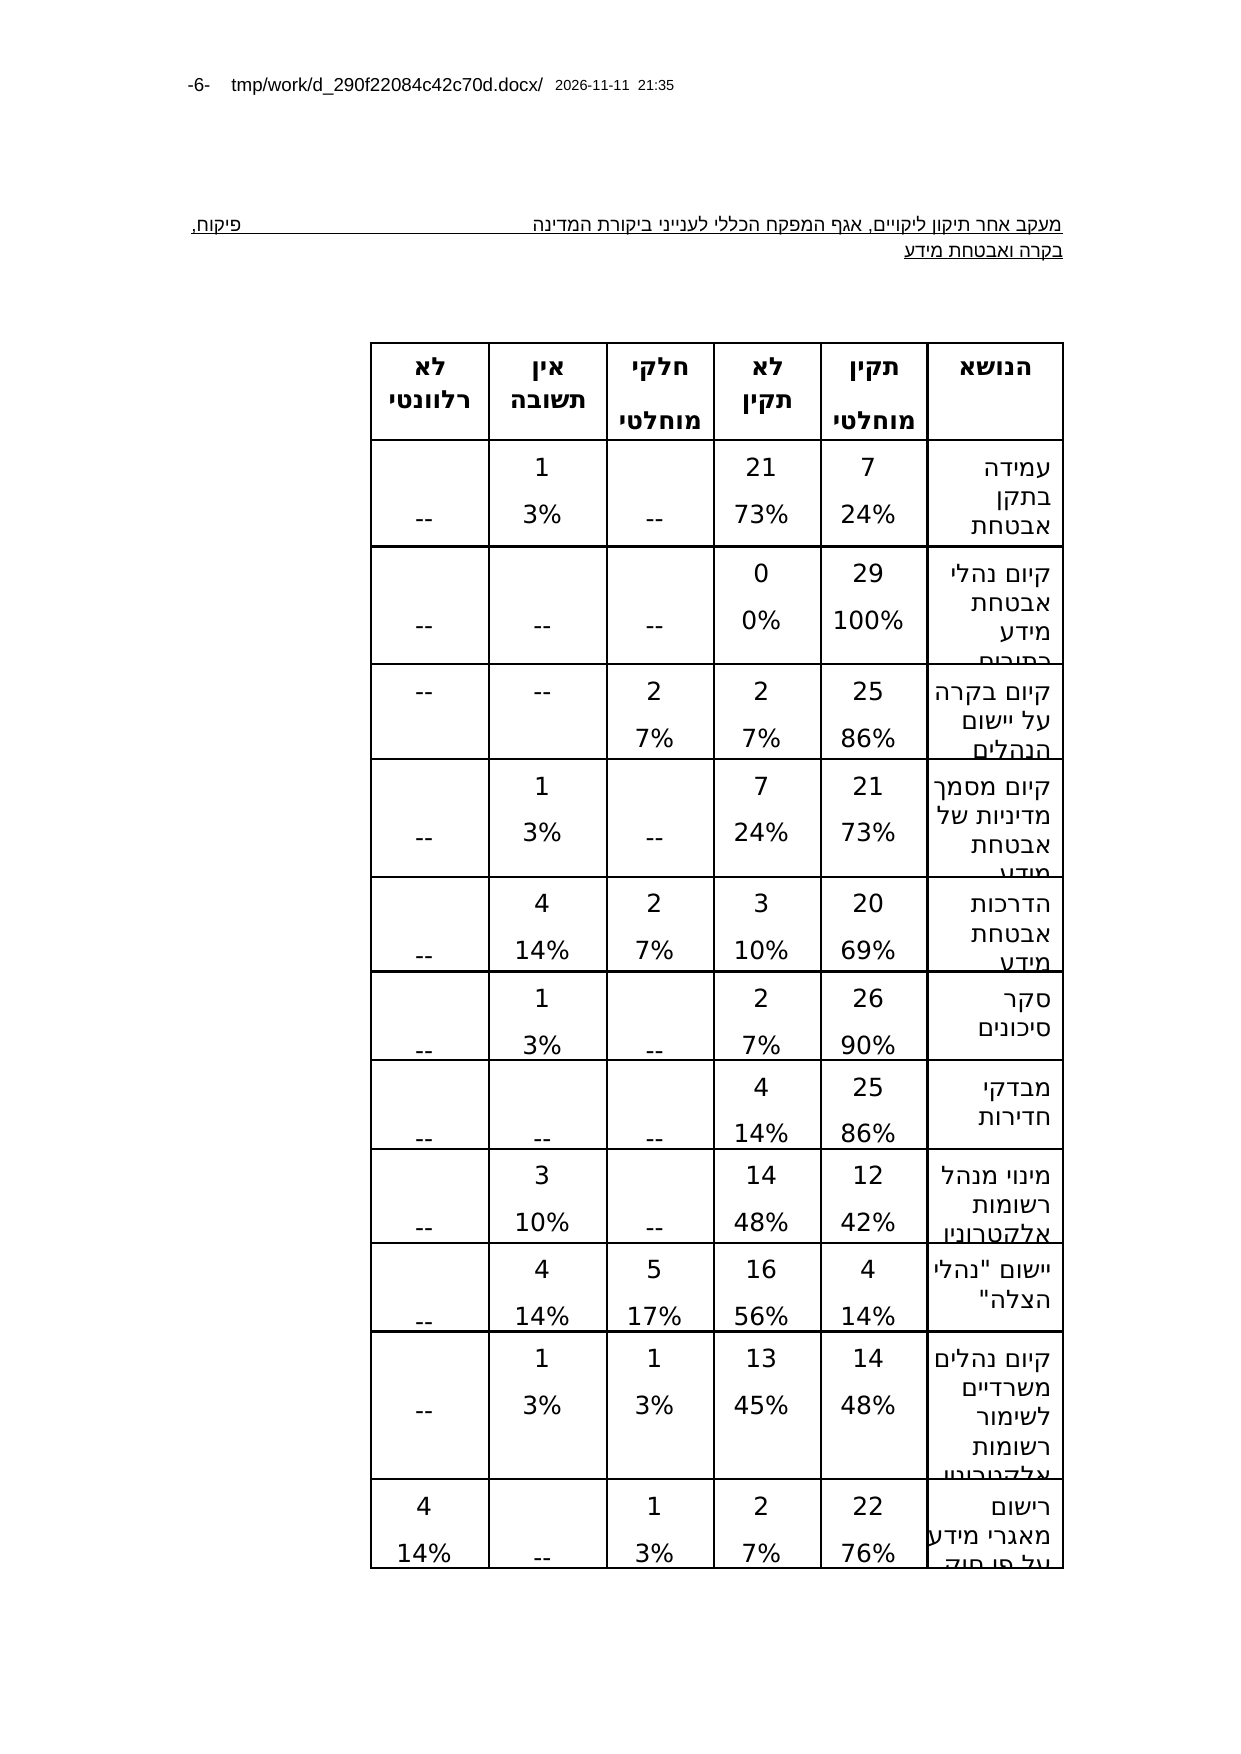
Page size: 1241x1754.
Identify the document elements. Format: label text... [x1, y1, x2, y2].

table_cell 12 42% [822, 1150, 926, 1242]
table_cell יישום "נהלי הצלה" [929, 1244, 1062, 1330]
table_cell 1 3% [608, 1480, 713, 1567]
table_cell -- [608, 548, 713, 663]
table_cell 4 14% [372, 1480, 488, 1567]
table_cell -- [372, 1244, 488, 1330]
table_cell 4 14% [490, 1244, 606, 1330]
table_cell -- [372, 973, 488, 1059]
table_cell 7 24% [822, 441, 926, 545]
table_cell קיום בקרה על יישום הנהלים [929, 665, 1062, 758]
table_header לא תקין מוחלטים % [715, 344, 820, 439]
table_cell 22 76% [822, 1480, 926, 1567]
table_cell 16 56% [715, 1244, 820, 1330]
table_cell קיום מסמך מדיניות של אבטחת מידע משרדית [929, 760, 1062, 876]
table_cell 25 86% [822, 665, 926, 758]
table_cell 4 14% [822, 1244, 926, 1330]
table_cell 4 14% [490, 878, 606, 970]
table_cell -- [490, 665, 606, 758]
table_header חלקי מוחלטים % [608, 344, 713, 439]
table_cell 1 3% [490, 1333, 606, 1478]
table_cell -- [372, 441, 488, 545]
table_header הנושא [929, 344, 1062, 439]
table_cell קיום נהלי אבטחת מידע כתובים ומאושרים [929, 548, 1062, 663]
table_cell -- [608, 441, 713, 545]
table_cell 2 7% [715, 665, 820, 758]
table_cell 1 3% [490, 441, 606, 545]
table_cell -- [372, 760, 488, 876]
table_cell 25 86% [822, 1061, 926, 1147]
table_cell מבדקי חדירות [929, 1061, 1062, 1147]
table_cell 21 73% [822, 760, 926, 876]
table_cell 7 24% [715, 760, 820, 876]
table_header אין תשובה מוחלטים % [490, 344, 606, 439]
table_cell -- [490, 1061, 606, 1147]
table_cell 2 7% [715, 973, 820, 1059]
table_cell 20 69% [822, 878, 926, 970]
table_cell -- [608, 760, 713, 876]
table_cell -- [372, 1061, 488, 1147]
table_cell -- [372, 1333, 488, 1478]
table_cell 5 17% [608, 1244, 713, 1330]
table_cell 1 3% [608, 1333, 713, 1478]
table_cell עמידה בתקן אבטחת מידע בינלאומי [929, 441, 1062, 545]
table_cell 2 7% [715, 1480, 820, 1567]
table_cell -- [608, 1150, 713, 1242]
table_cell 3 10% [715, 878, 820, 970]
table_cell -- [490, 548, 606, 663]
table_cell -- [372, 1150, 488, 1242]
table_cell 14 48% [822, 1333, 926, 1478]
table_header תקין מוחלטים % [822, 344, 926, 439]
table_cell 21 73% [715, 441, 820, 545]
table_cell סקר סיכונים [929, 973, 1062, 1059]
table_cell 2 7% [608, 665, 713, 758]
table_cell -- [490, 1480, 606, 1567]
table_cell -- [608, 973, 713, 1059]
table_cell 1 3% [490, 760, 606, 876]
table_cell -- [372, 548, 488, 663]
table_cell רישום מאגרי מידע על פי חוק [929, 1480, 1062, 1567]
table_cell 2 7% [608, 878, 713, 970]
table_header לא רלוונטי מוחלטים % [372, 344, 488, 439]
table_cell 3 10% [490, 1150, 606, 1242]
table_cell 14 48% [715, 1150, 820, 1242]
table_cell קיום נהלים משרדיים לשימור רשומות אלקטרוניות [929, 1333, 1062, 1478]
table_cell 13 45% [715, 1333, 820, 1478]
table_cell 0 0% [715, 548, 820, 663]
table_cell 26 90% [822, 973, 926, 1059]
table_cell 29 100% [822, 548, 926, 663]
table_cell 4 14% [715, 1061, 820, 1147]
table_cell -- [372, 878, 488, 970]
table_cell -- [608, 1061, 713, 1147]
table_cell -- [372, 665, 488, 758]
table_cell 1 3% [490, 973, 606, 1059]
table_cell מינוי מנהל רשומות אלקטרוניות [929, 1150, 1062, 1242]
table_cell הדרכות אבטחת מידע לעובדים [929, 878, 1062, 970]
